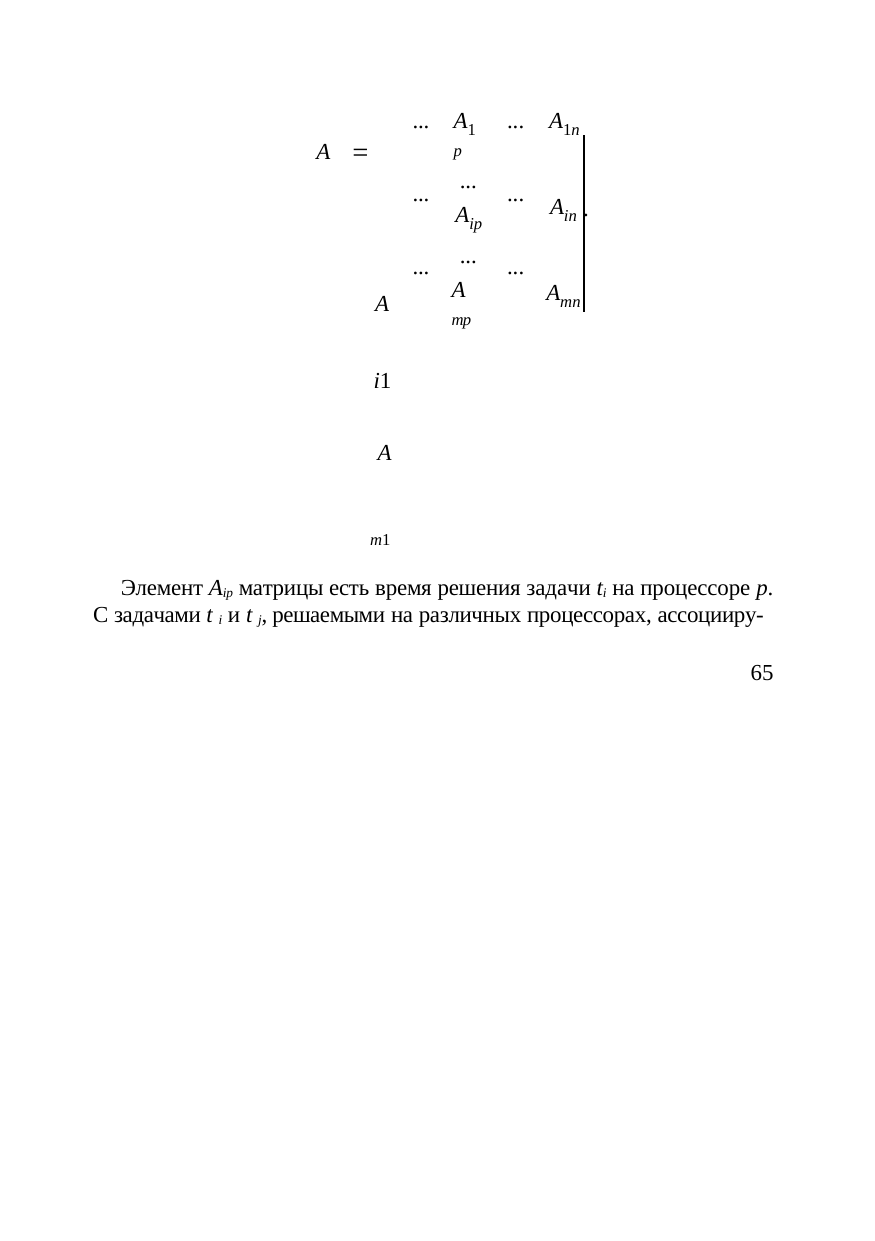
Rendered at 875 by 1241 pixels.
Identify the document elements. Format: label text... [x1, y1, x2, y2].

text ... [459, 242, 484, 269]
text 65 [85, 659, 773, 686]
text ... [507, 253, 524, 279]
text Amp [451, 276, 484, 329]
text A  Ai1 Am1 [284, 98, 391, 560]
text ... [412, 253, 429, 279]
text ... [507, 180, 524, 207]
text Элемент Aip матрицы есть время решения задачи ti на процессоре p. [85, 574, 773, 601]
text Amn [546, 278, 793, 312]
text A1n Ain . [549, 107, 605, 226]
text ... [412, 180, 429, 207]
text ... [412, 107, 429, 134]
text С задачами t i и t j, решаемыми на различных процессорах, ассоцииру- [85, 601, 764, 627]
text A1 p [453, 107, 484, 160]
text ... [459, 167, 484, 194]
text ... [507, 107, 524, 134]
text Aip [455, 201, 484, 235]
